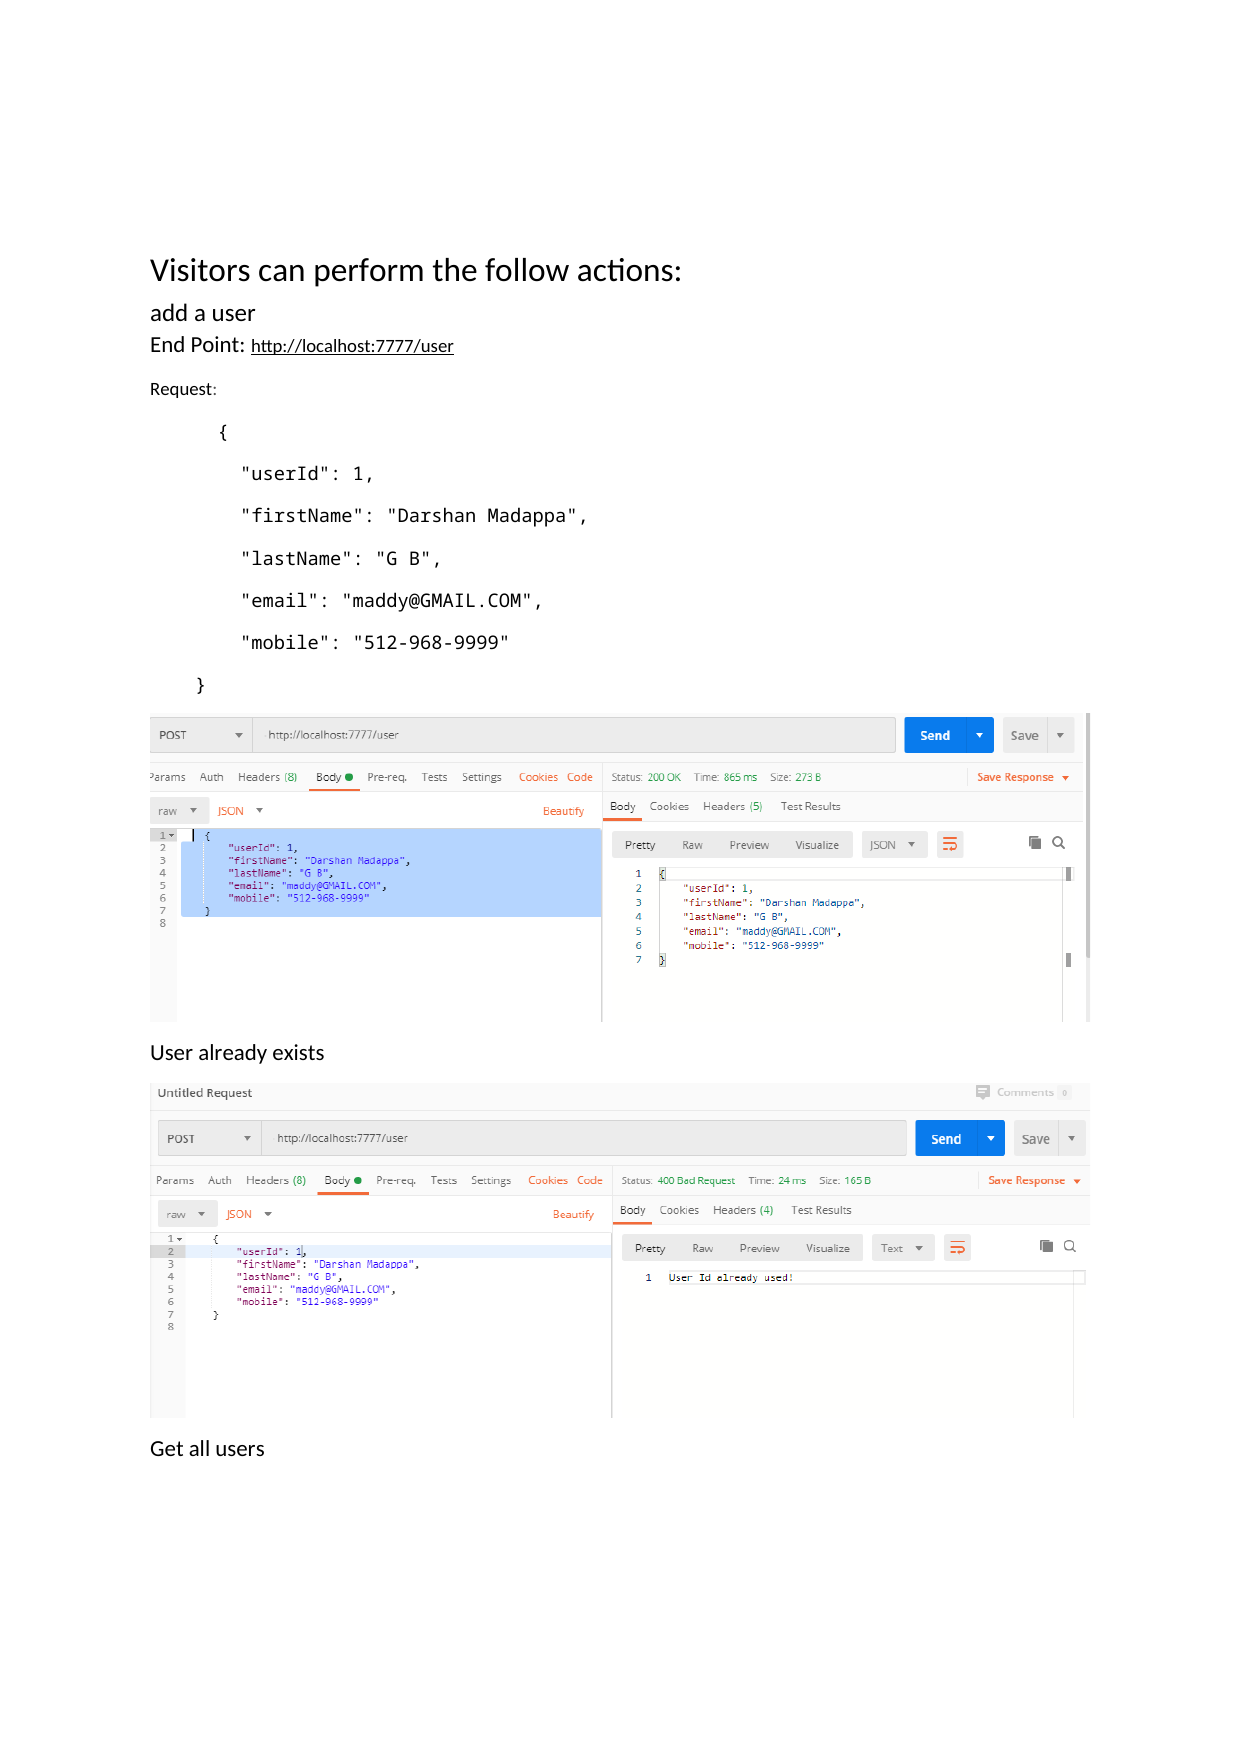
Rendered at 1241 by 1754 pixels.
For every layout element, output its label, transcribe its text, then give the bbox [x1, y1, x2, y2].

picture [150, 1083, 1091, 1418]
text "userId": 1, [150, 460, 1090, 486]
picture [150, 713, 1091, 1022]
text User already exists [150, 1038, 1090, 1067]
text "firstName": "Darshan Madappa", [150, 503, 1090, 528]
text } [150, 671, 1090, 697]
subtitle add a user [150, 297, 1090, 328]
text Get all users [150, 1434, 1090, 1462]
text "email": "maddy@GMAIL.COM", [150, 587, 1090, 612]
text "mobile": "512-968-9999" [150, 629, 1090, 655]
text Request: [150, 377, 1090, 400]
text { [150, 418, 1090, 444]
subtitle Visitors can perform the follow actions: [150, 249, 1090, 290]
text "lastName": "G B", [150, 545, 1090, 570]
text End Point: http://localhost:7777/user [150, 330, 1090, 358]
